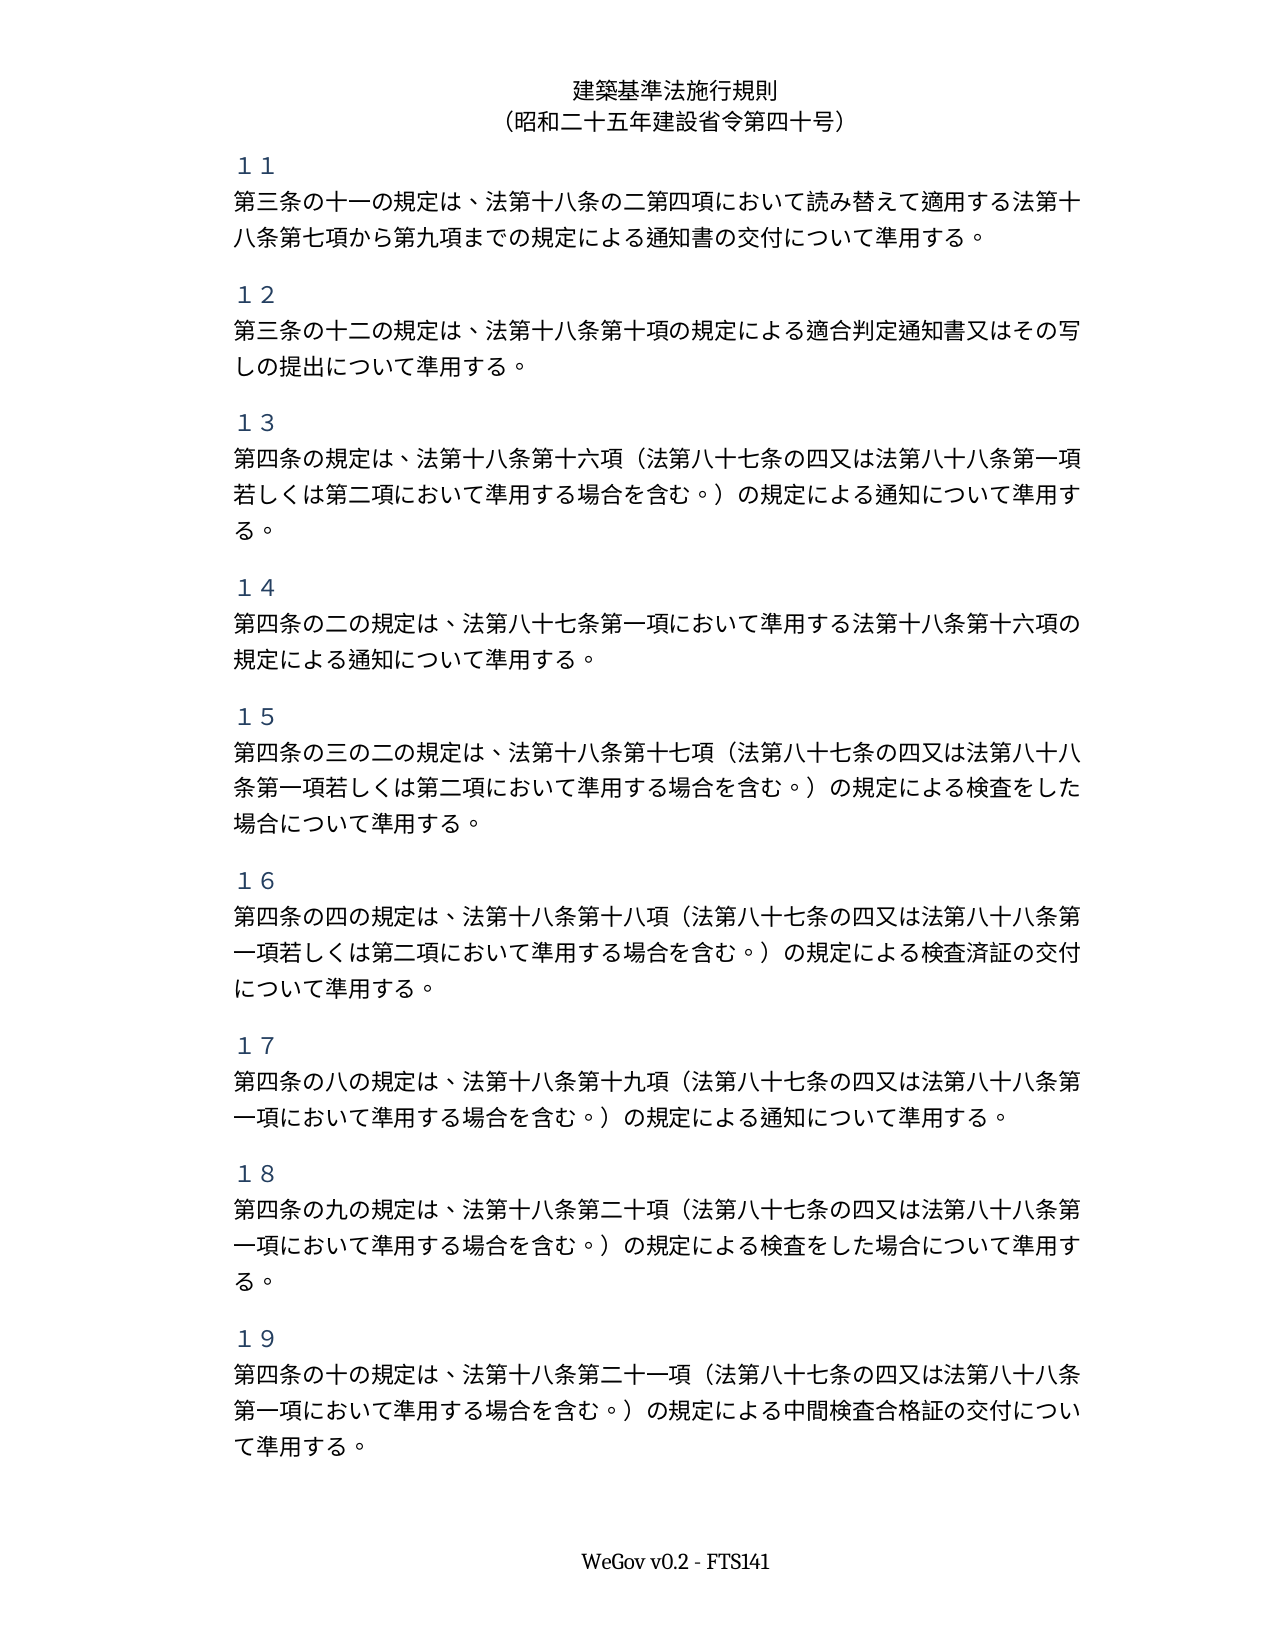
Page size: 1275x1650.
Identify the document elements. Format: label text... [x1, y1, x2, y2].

subtitle １１ [233, 150, 1087, 181]
text 第三条の十一の規定は、法第十八条の二第四項において読み替えて適用する法第十八条第七項から第九項までの規定による通知書の交付について準用する。 [233, 186, 1087, 253]
text 第四条の二の規定は、法第八十七条第一項において準用する法第十八条第十六項の規定による通知について準用する。 [233, 608, 1087, 675]
subtitle １４ [233, 572, 1087, 603]
subtitle １５ [233, 701, 1087, 732]
text 第四条の規定は、法第十八条第十六項（法第八十七条の四又は法第八十八条第一項若しくは第二項において準用する場合を含む。）の規定による通知について準用する。 [233, 443, 1087, 546]
subtitle １８ [233, 1158, 1087, 1189]
subtitle １６ [233, 865, 1087, 896]
text 第四条の三の二の規定は、法第十八条第十七項（法第八十七条の四又は法第八十八条第一項若しくは第二項において準用する場合を含む。）の規定による検査をした場合について準用する。 [233, 736, 1087, 839]
subtitle １９ [233, 1323, 1087, 1354]
text 第三条の十二の規定は、法第十八条第十項の規定による適合判定通知書又はその写しの提出について準用する。 [233, 314, 1087, 382]
text 第四条の四の規定は、法第十八条第十八項（法第八十七条の四又は法第八十八条第一項若しくは第二項において準用する場合を含む。）の規定による検査済証の交付について準用する。 [233, 901, 1087, 1004]
subtitle １７ [233, 1030, 1087, 1061]
text 第四条の八の規定は、法第十八条第十九項（法第八十七条の四又は法第八十八条第一項において準用する場合を含む。）の規定による通知について準用する。 [233, 1066, 1087, 1133]
subtitle １２ [233, 279, 1087, 310]
subtitle １３ [233, 407, 1087, 438]
text 第四条の九の規定は、法第十八条第二十項（法第八十七条の四又は法第八十八条第一項において準用する場合を含む。）の規定による検査をした場合について準用する。 [233, 1194, 1087, 1297]
text 第四条の十の規定は、法第十八条第二十一項（法第八十七条の四又は法第八十八条第一項において準用する場合を含む。）の規定による中間検査合格証の交付について準用する。 [233, 1359, 1087, 1462]
